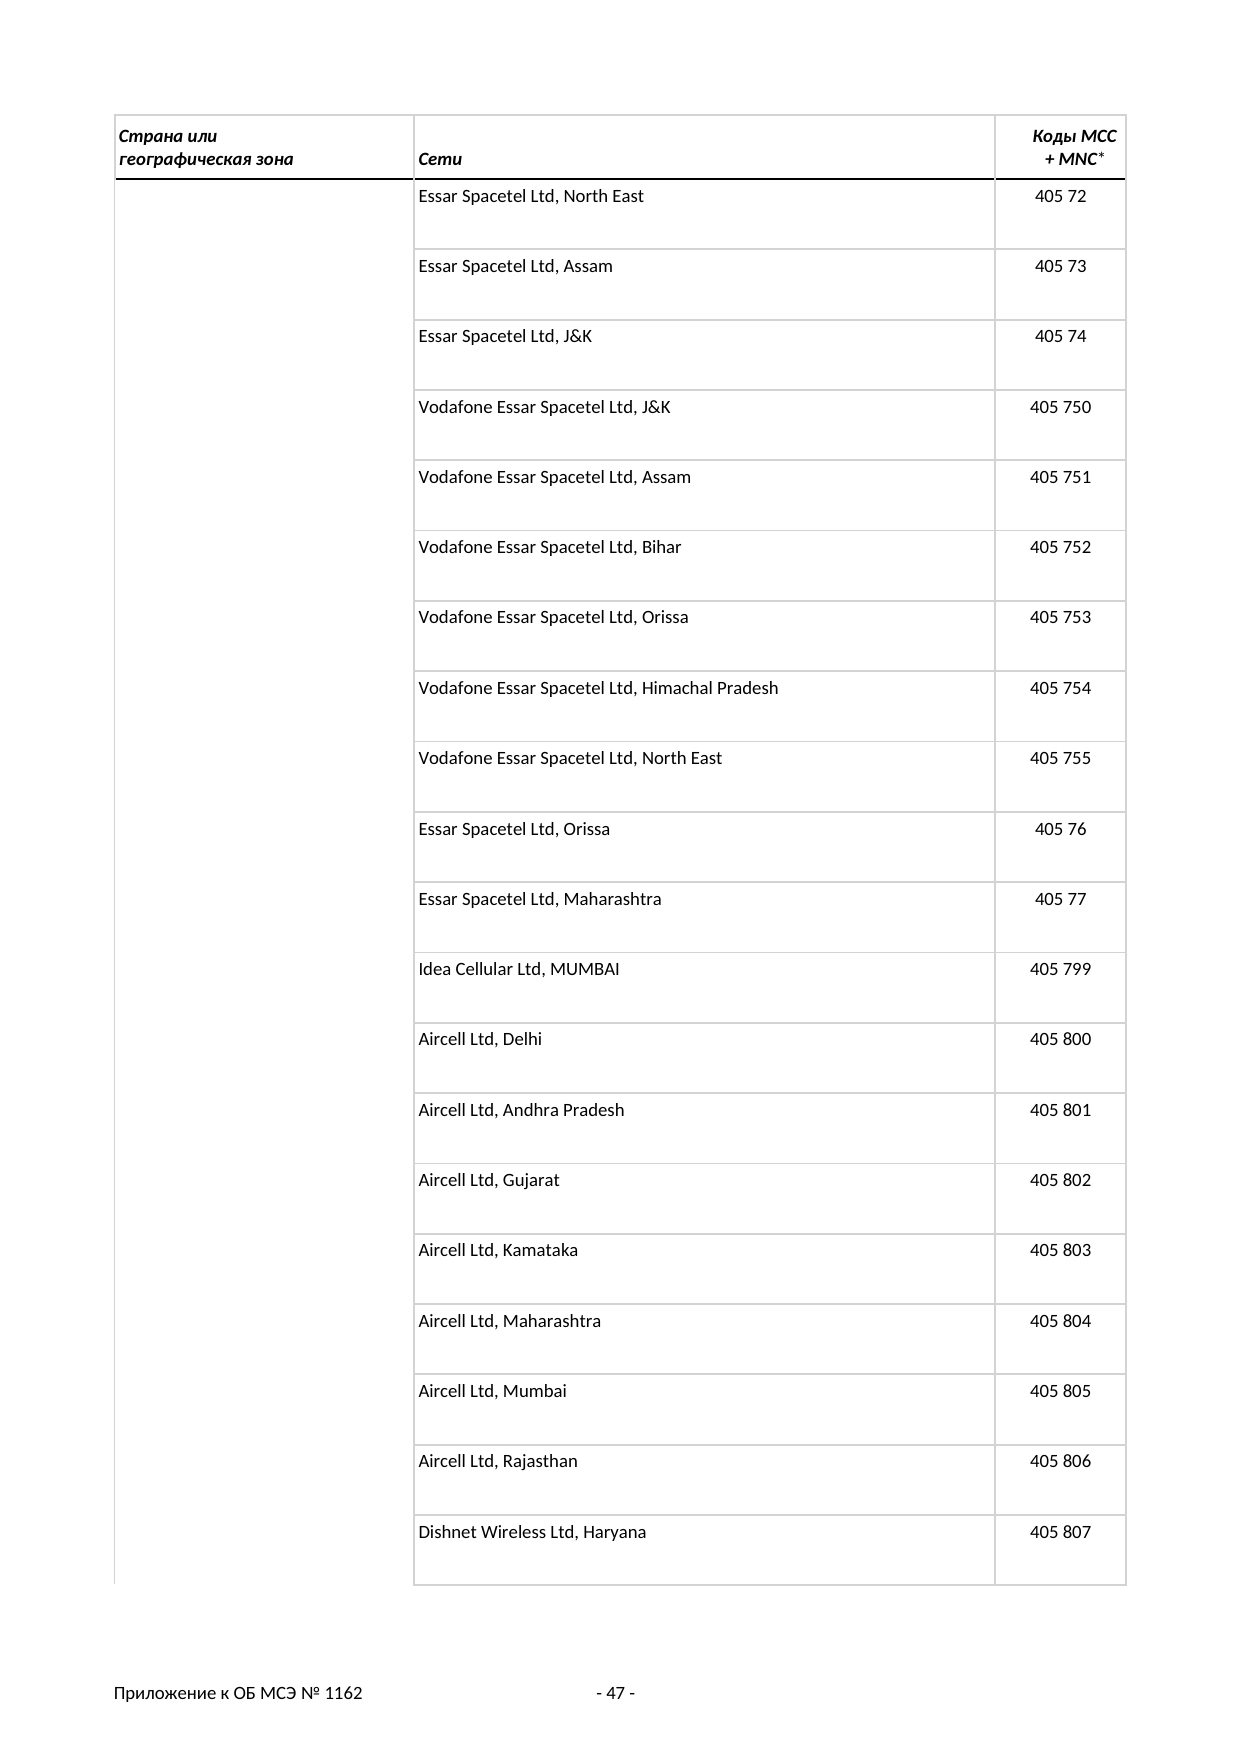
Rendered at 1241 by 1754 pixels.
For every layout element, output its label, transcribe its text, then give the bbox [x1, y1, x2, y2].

table_cell 405 755 [996, 742, 1125, 811]
table_cell Vodafone Essar Spacetel Ltd, Assam [415, 461, 994, 529]
table_cell 405 752 [996, 531, 1125, 600]
table_cell 405 751 [996, 461, 1125, 529]
table_cell Dishnet Wireless Ltd, Haryana [415, 1516, 994, 1584]
table_cell Essar Spacetel Ltd, Maharashtra [415, 883, 994, 951]
table_cell Essar Spacetel Ltd, J&K [415, 321, 994, 389]
table_cell Aircell Ltd, Delhi [415, 1024, 994, 1092]
table_cell Essar Spacetel Ltd, North East [415, 180, 994, 248]
table_cell Aircell Ltd, Kamataka [415, 1235, 994, 1303]
table_cell Vodafone Essar Spacetel Ltd, Himachal Pradesh [415, 672, 994, 741]
table_cell 405 801 [996, 1094, 1125, 1162]
table_cell 405 806 [996, 1446, 1125, 1514]
table_cell 405 807 [996, 1516, 1125, 1584]
table_cell 405 805 [996, 1375, 1125, 1444]
table_cell 405 803 [996, 1235, 1125, 1303]
table_cell 405 72 [996, 180, 1125, 248]
table_header Сети [415, 116, 994, 178]
table_cell Idea Cellular Ltd, MUMBAI [415, 953, 994, 1022]
table_cell Aircell Ltd, Andhra Pradesh [415, 1094, 994, 1162]
table_cell 405 753 [996, 602, 1125, 670]
table_cell Aircell Ltd, Mumbai [415, 1375, 994, 1444]
table_header Коды MCC + MNC* [996, 116, 1125, 178]
table_cell Aircell Ltd, Rajasthan [415, 1446, 994, 1514]
table_cell Vodafone Essar Spacetel Ltd, J&K [415, 391, 994, 459]
table_cell 405 800 [996, 1024, 1125, 1092]
table_cell Vodafone Essar Spacetel Ltd, North East [415, 742, 994, 811]
table_cell 405 750 [996, 391, 1125, 459]
table_cell Essar Spacetel Ltd, Assam [415, 250, 994, 319]
table_cell Aircell Ltd, Gujarat [415, 1164, 994, 1233]
table_cell 405 799 [996, 953, 1125, 1022]
table_cell 405 804 [996, 1305, 1125, 1373]
table_cell 405 754 [996, 672, 1125, 741]
table_header Страна или географическая зона [116, 116, 413, 178]
table_cell Vodafone Essar Spacetel Ltd, Orissa [415, 602, 994, 670]
table_cell 405 73 [996, 250, 1125, 319]
table_cell Aircell Ltd, Maharashtra [415, 1305, 994, 1373]
table_cell Vodafone Essar Spacetel Ltd, Bihar [415, 531, 994, 600]
table_cell 405 76 [996, 813, 1125, 881]
table_cell 405 77 [996, 883, 1125, 951]
table_cell 405 802 [996, 1164, 1125, 1233]
table_cell Essar Spacetel Ltd, Orissa [415, 813, 994, 881]
table_cell 405 74 [996, 321, 1125, 389]
